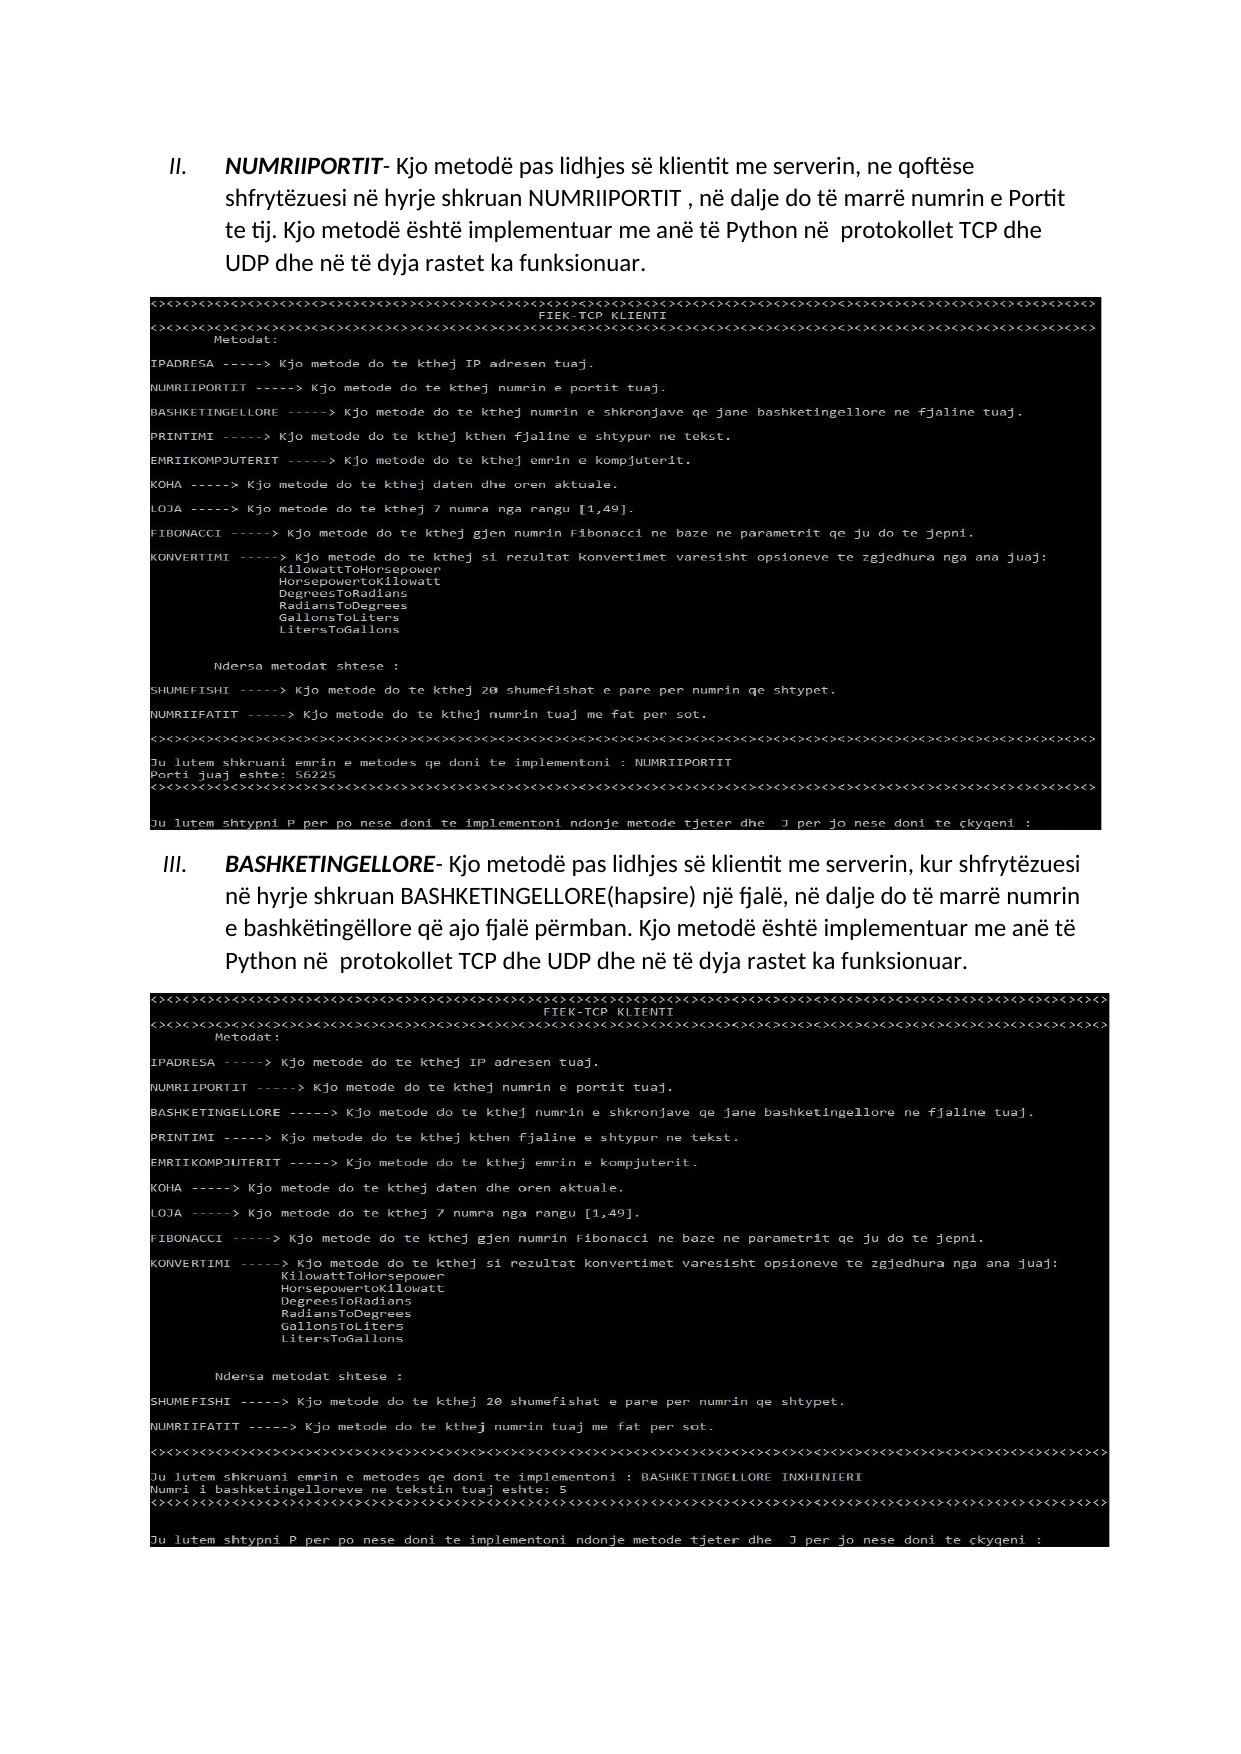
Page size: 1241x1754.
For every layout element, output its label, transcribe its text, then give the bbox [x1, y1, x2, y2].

picture [150, 295, 1102, 830]
list BASHKETINGELLORE- Kjo metodë pas lidhjes së klientit me serverin, kur shfrytëzuesi në hyrje shkruan BASHKETINGELLORE(hapsire) një fjalë, në dalje do të marrë numrin e bashkëtingëllore që ajo fjalë përmban. Kjo metodë është implementuar me anë të Python në protokollet TCP dhe UDP dhe në të dyja rastet ka funksionuar. [187, 848, 1090, 975]
list NUMRIIPORTIT- Kjo metodë pas lidhjes së klientit me serverin, ne qoftëse shfrytëzuesi në hyrje shkruan NUMRIIPORTIT , në dalje do të marrë numrin e Portit te tij. Kjo metodë është implementuar me anë të Python në protokollet TCP dhe UDP dhe në të dyja rastet ka funksionuar. [187, 150, 1090, 277]
picture [150, 993, 1110, 1547]
